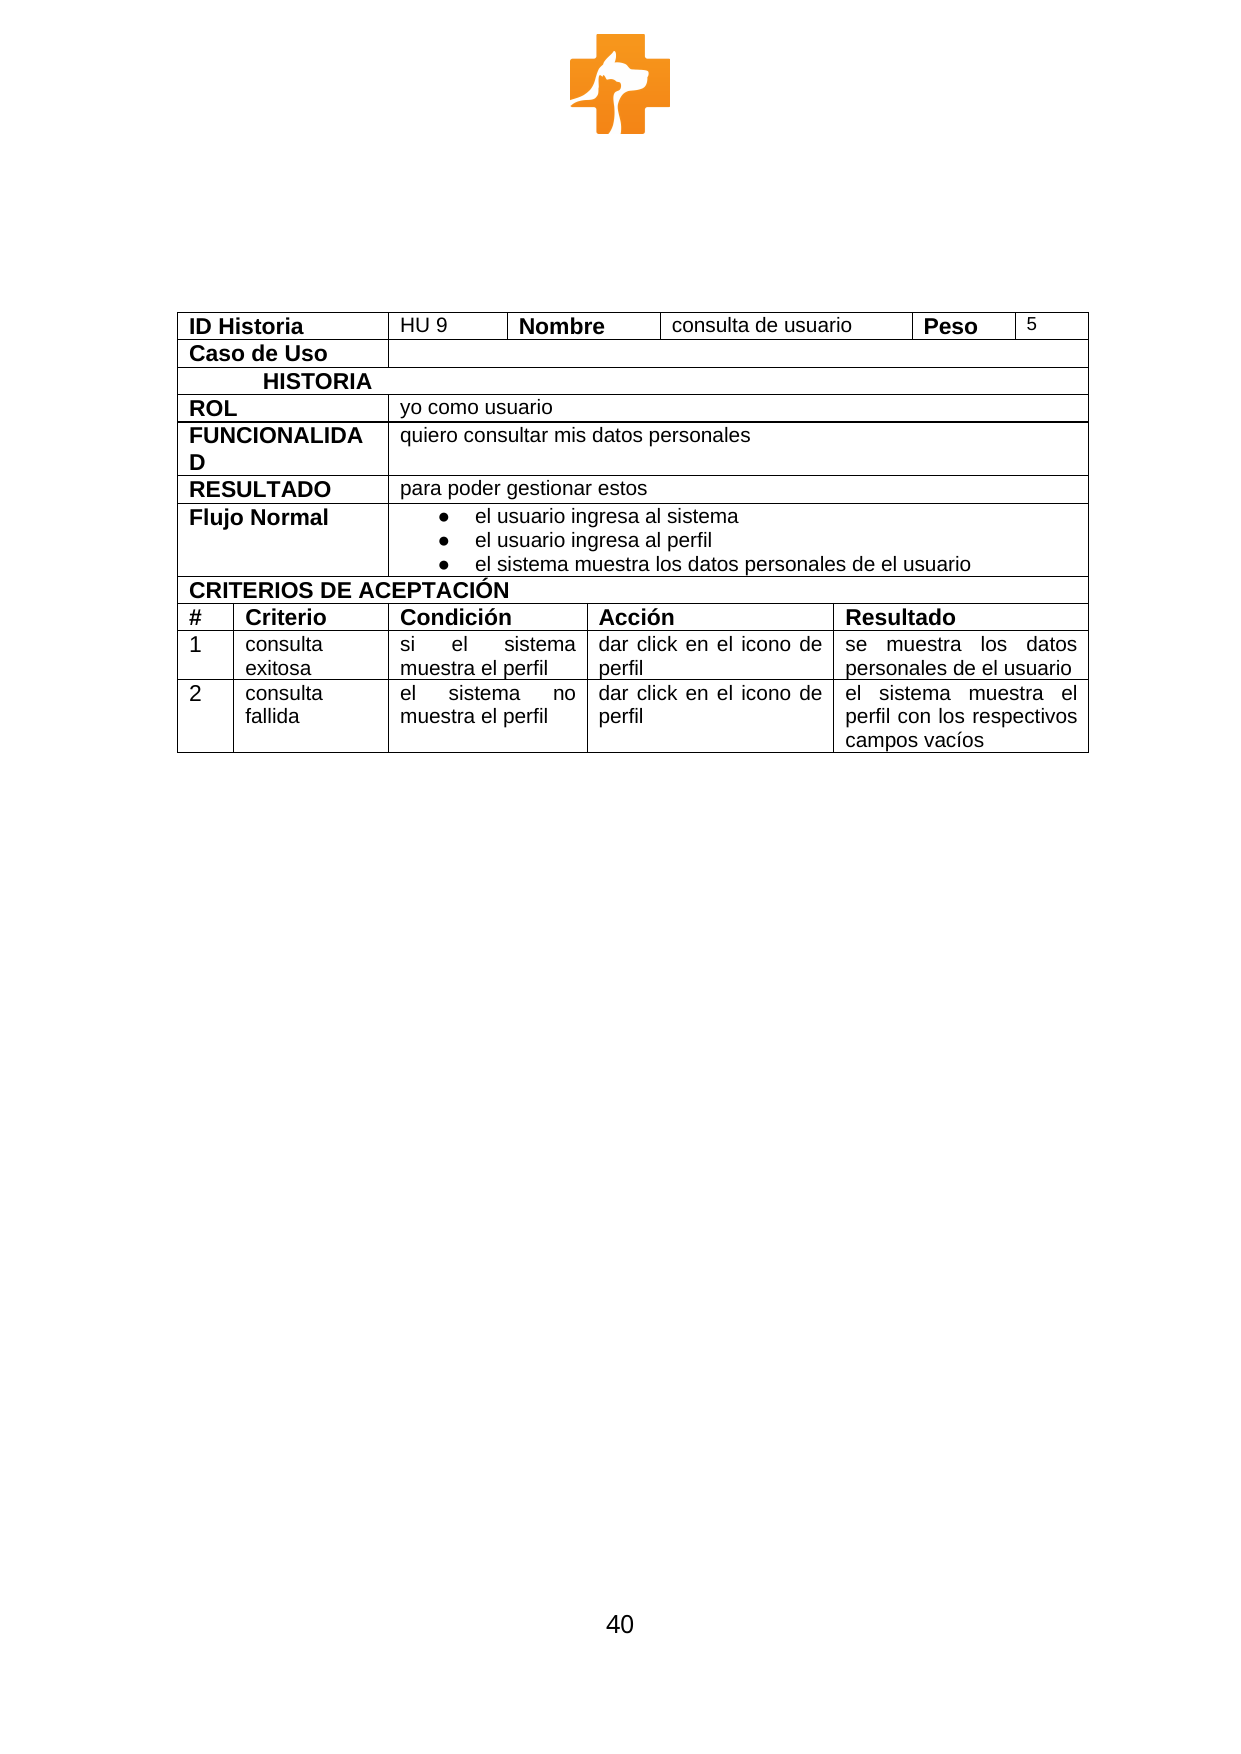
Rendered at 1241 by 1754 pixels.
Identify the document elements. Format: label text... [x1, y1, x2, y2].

table_cell Acción [588, 604, 833, 630]
table_cell Criterio [234, 604, 388, 630]
table_cell RESULTADO [178, 476, 388, 503]
table_cell [389, 340, 1088, 367]
table_cell 1 [178, 631, 233, 679]
table_cell yo como usuario [389, 395, 1088, 421]
table_header ID Historia [178, 313, 388, 339]
table_cell # [178, 604, 233, 630]
table_header 5 [1016, 313, 1088, 339]
table_cell Flujo Normal [178, 504, 388, 576]
table_cell dar click en el icono de perfil [588, 631, 833, 679]
table_cell 2 [178, 680, 233, 752]
table_header consulta de usuario [661, 313, 912, 339]
table_cell se muestra los datos personales de el usuario [834, 631, 1088, 679]
table_cell FUNCIONALIDAD [178, 423, 388, 475]
table_cell para poder gestionar estos [389, 476, 1088, 503]
table_cell ROL [178, 395, 388, 421]
table_header Nombre [508, 313, 660, 339]
table_cell el usuario ingresa al sistema el usuario ingresa al perfil el sistema muestra los datos personales de el usuario [389, 504, 1088, 576]
table_cell consulta exitosa [234, 631, 388, 679]
table_cell el sistema no muestra el perfil [389, 680, 587, 752]
table_header Peso [913, 313, 1015, 339]
picture [570, 34, 670, 134]
table_cell consulta fallida [234, 680, 388, 752]
table_cell HISTORIA [178, 368, 1088, 394]
table_cell Resultado [834, 604, 1088, 630]
table_cell Condición [389, 604, 587, 630]
table_cell si el sistema muestra el perfil [389, 631, 587, 679]
table_cell dar click en el icono de perfil [588, 680, 833, 752]
table_cell quiero consultar mis datos personales [389, 423, 1088, 475]
table_cell Caso de Uso [178, 340, 388, 367]
table_cell el sistema muestra el perfil con los respectivos campos vacíos [834, 680, 1088, 752]
table_cell CRITERIOS DE ACEPTACIÓN [178, 577, 1088, 603]
table_header HU 9 [389, 313, 507, 339]
